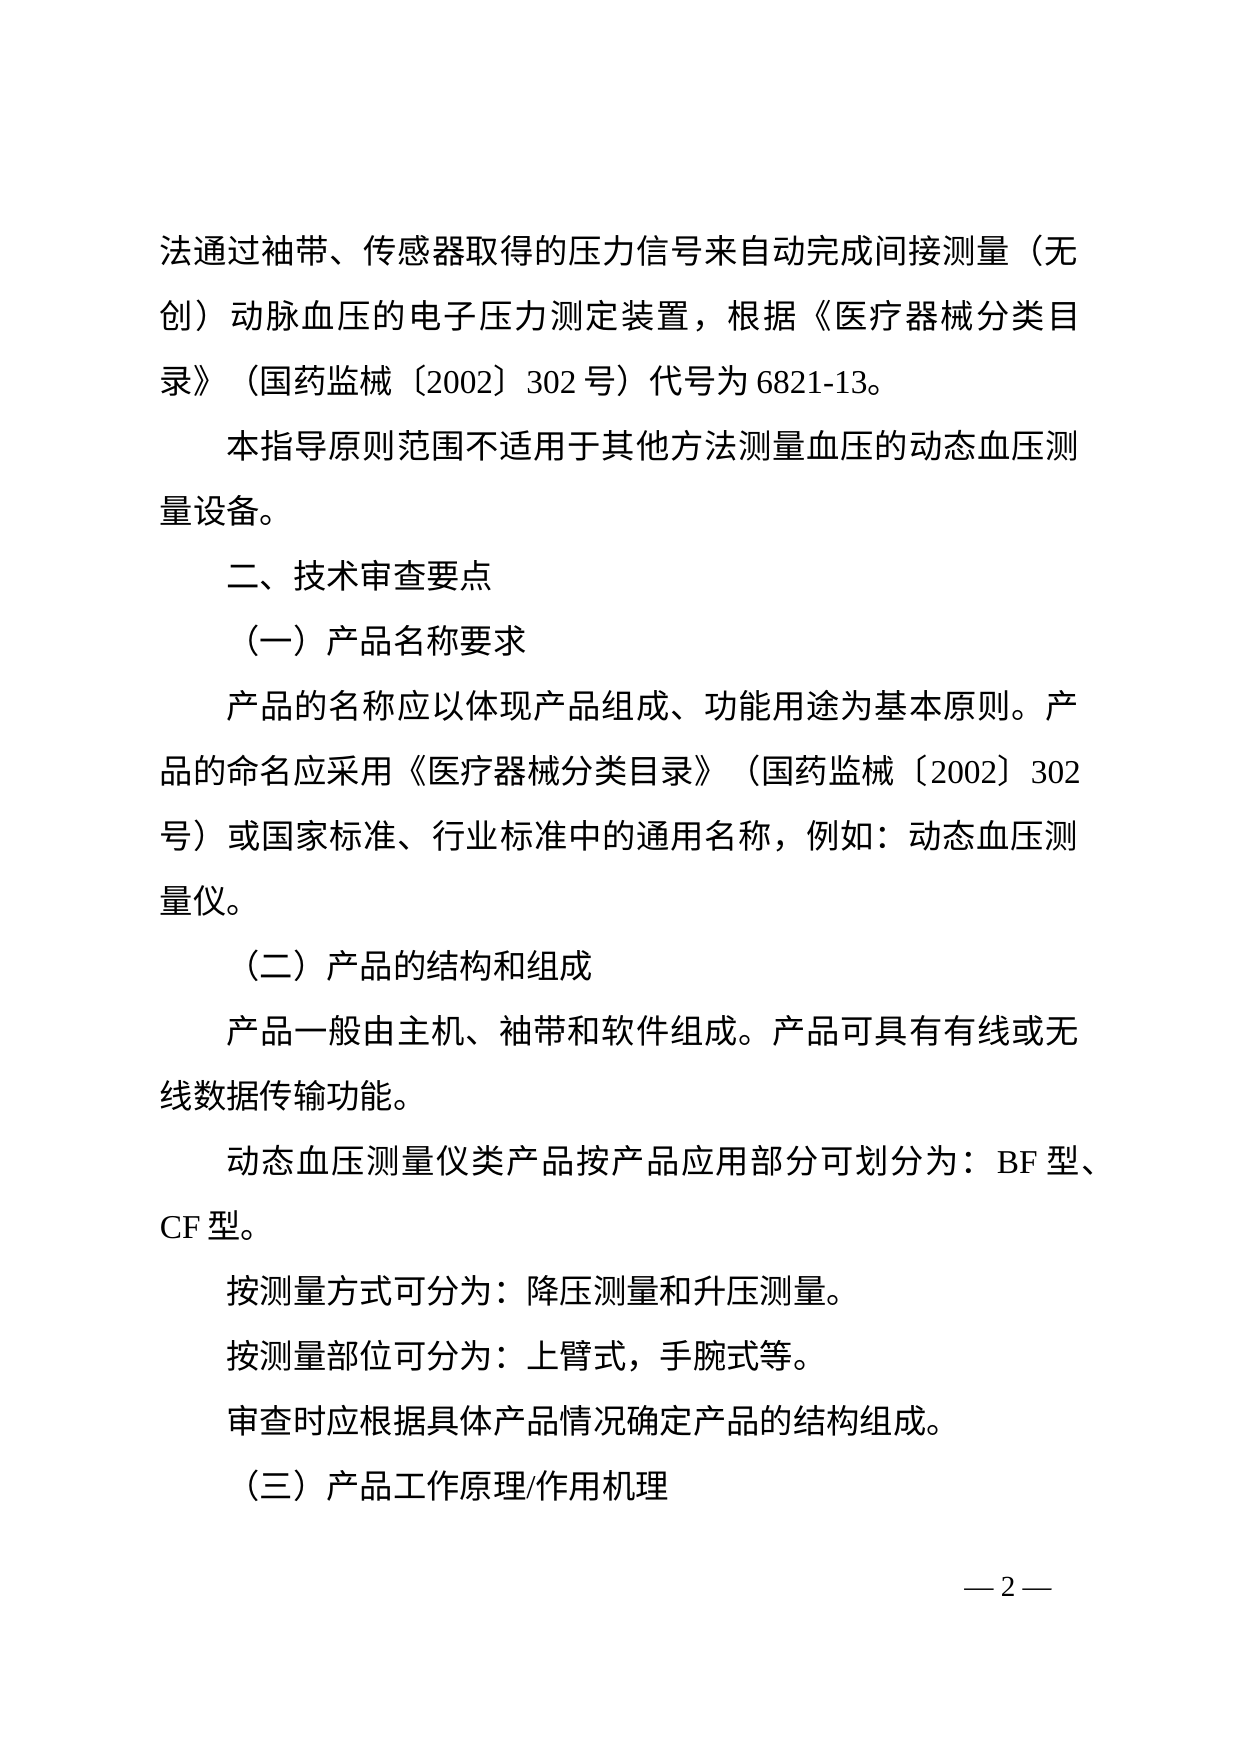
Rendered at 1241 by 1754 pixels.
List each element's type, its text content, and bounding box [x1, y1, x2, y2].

text 产品的名称应以体现产品组成、功能用途为基本原则。产品的命名应采用《医疗器械分类目录》（国药监械〔2002〕302号）或国家标准、行业标准中的通用名称，例如：动态血压测量仪。 [159, 672, 1081, 932]
text 审查时应根据具体产品情况确定产品的结构组成。 [159, 1387, 1081, 1452]
text 二、技术审查要点 [159, 542, 1081, 607]
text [159, 217, 1081, 412]
text 按测量部位可分为：上臂式，手腕式等。 [159, 1322, 1081, 1387]
text （一）产品名称要求 [159, 607, 1081, 672]
text 本指导原则范围不适用于其他方法测量血压的动态血压测量设备。 [159, 412, 1081, 542]
text （三）产品工作原理/作用机理 [159, 1452, 1081, 1517]
text 产品一般由主机、袖带和软件组成。产品可具有有线或无线数据传输功能。 [159, 997, 1081, 1127]
text 动态血压测量仪类产品按产品应用部分可划分为：BF型、CF型。 [159, 1127, 1081, 1257]
text 按测量方式可分为：降压测量和升压测量。 [159, 1257, 1081, 1322]
text （二）产品的结构和组成 [159, 932, 1081, 997]
